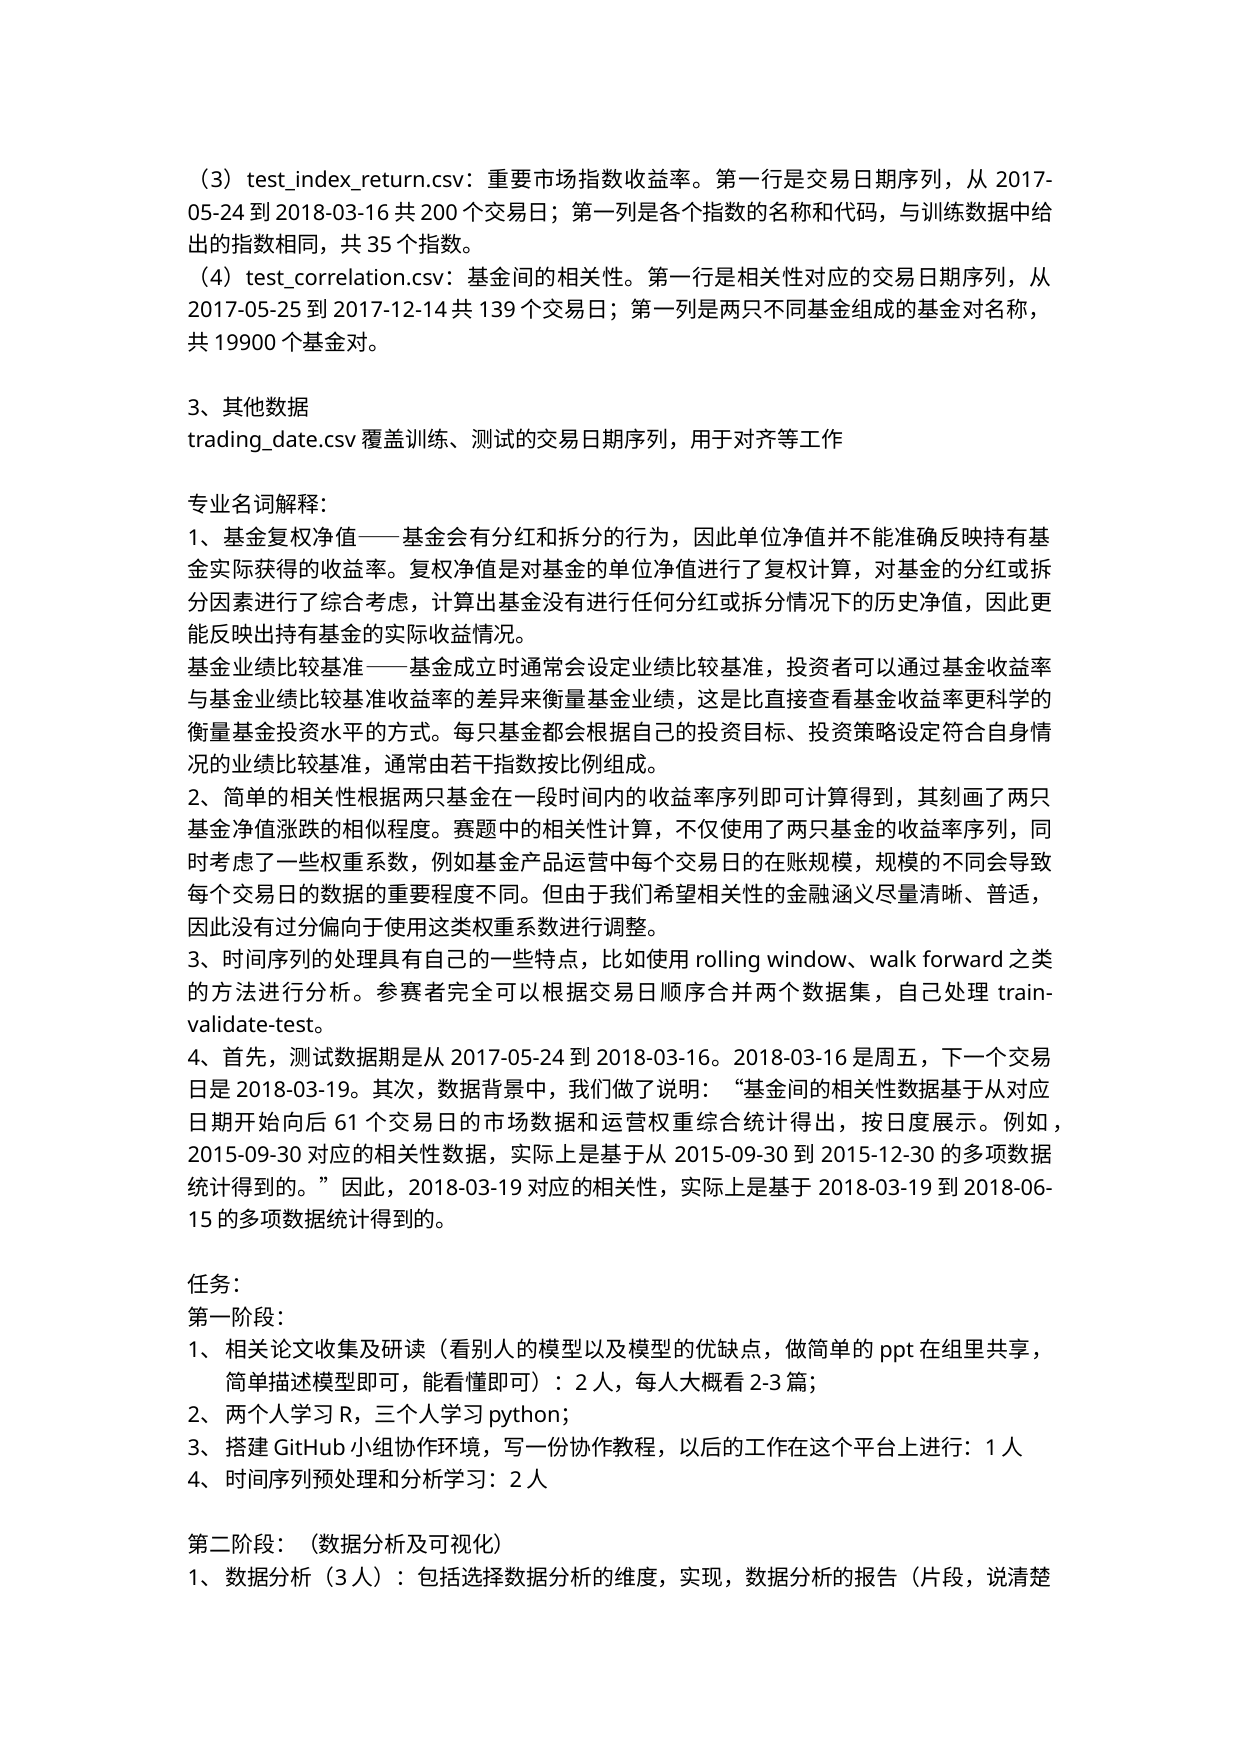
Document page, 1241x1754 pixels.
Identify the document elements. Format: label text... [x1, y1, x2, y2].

list 相关论文收集及研读（看别人的模型以及模型的优缺点，做简单的ppt在组里共享，简单描述模型即可，能看懂即可）：2人，每人大概看2-3篇； [187, 1332, 1053, 1397]
text 2、简单的相关性根据两只基金在一段时间内的收益率序列即可计算得到，其刻画了两只基金净值涨跌的相似程度。赛题中的相关性计算，不仅使用了两只基金的收益率序列，同时考虑了一些权重系数，例如基金产品运营中每个交易日的在账规模，规模的不同会导致每个交易日的数据的重要程度不同。但由于我们希望相关性的金融涵义尽量清晰、普适，因此没有过分偏向于使用这类权重系数进行调整。 [187, 779, 1053, 942]
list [187, 1559, 1053, 1592]
text trading_date.csv 覆盖训练、测试的交易日期序列，用于对齐等工作 [187, 422, 1053, 454]
text （3）test_index_return.csv：重要市场指数收益率。第一行是交易日期序列，从2017-05-24到2018-03-16共200个交易日；第一列是各个指数的名称和代码，与训练数据中给出的指数相同，共35个指数。 [187, 162, 1053, 259]
text 1、基金复权净值——基金会有分红和拆分的行为，因此单位净值并不能准确反映持有基金实际获得的收益率。复权净值是对基金的单位净值进行了复权计算，对基金的分红或拆分因素进行了综合考虑，计算出基金没有进行任何分红或拆分情况下的历史净值，因此更能反映出持有基金的实际收益情况。 [187, 519, 1053, 649]
text 第一阶段： [187, 1299, 1053, 1332]
list 搭建GitHub小组协作环境，写一份协作教程，以后的工作在这个平台上进行：1人 [187, 1429, 1053, 1462]
text 3、时间序列的处理具有自己的一些特点，比如使用rolling window、walk forward之类的方法进行分析。参赛者完全可以根据交易日顺序合并两个数据集，自己处理train-validate-test。 [187, 942, 1053, 1039]
text 3、其他数据 [187, 389, 1053, 422]
text 专业名词解释： [187, 487, 1053, 519]
text 任务： [187, 1267, 1053, 1299]
text 第二阶段：（数据分析及可视化） [187, 1527, 1053, 1559]
text 4、首先，测试数据期是从2017-05-24到2018-03-16。2018-03-16是周五，下一个交易日是2018-03-19。其次，数据背景中，我们做了说明：“基金间的相关性数据基于从对应日期开始向后61个交易日的市场数据和运营权重综合统计得出，按日度展示。例如，2015-09-30对应的相关性数据，实际上是基于从2015-09-30到2015-12-30的多项数据统计得到的。”因此，2018-03-19对应的相关性，实际上是基于2018-03-19到2018-06-15的多项数据统计得到的。 [187, 1039, 1053, 1234]
text 基金业绩比较基准——基金成立时通常会设定业绩比较基准，投资者可以通过基金收益率与基金业绩比较基准收益率的差异来衡量基金业绩，这是比直接查看基金收益率更科学的衡量基金投资水平的方式。每只基金都会根据自己的投资目标、投资策略设定符合自身情况的业绩比较基准，通常由若干指数按比例组成。 [187, 649, 1053, 779]
list 时间序列预处理和分析学习：2人 [187, 1462, 1053, 1494]
list 两个人学习R，三个人学习python； [187, 1397, 1053, 1429]
text （4）test_correlation.csv：基金间的相关性。第一行是相关性对应的交易日期序列，从2017-05-25到2017-12-14共139个交易日；第一列是两只不同基金组成的基金对名称，共19900个基金对。 [187, 259, 1053, 357]
